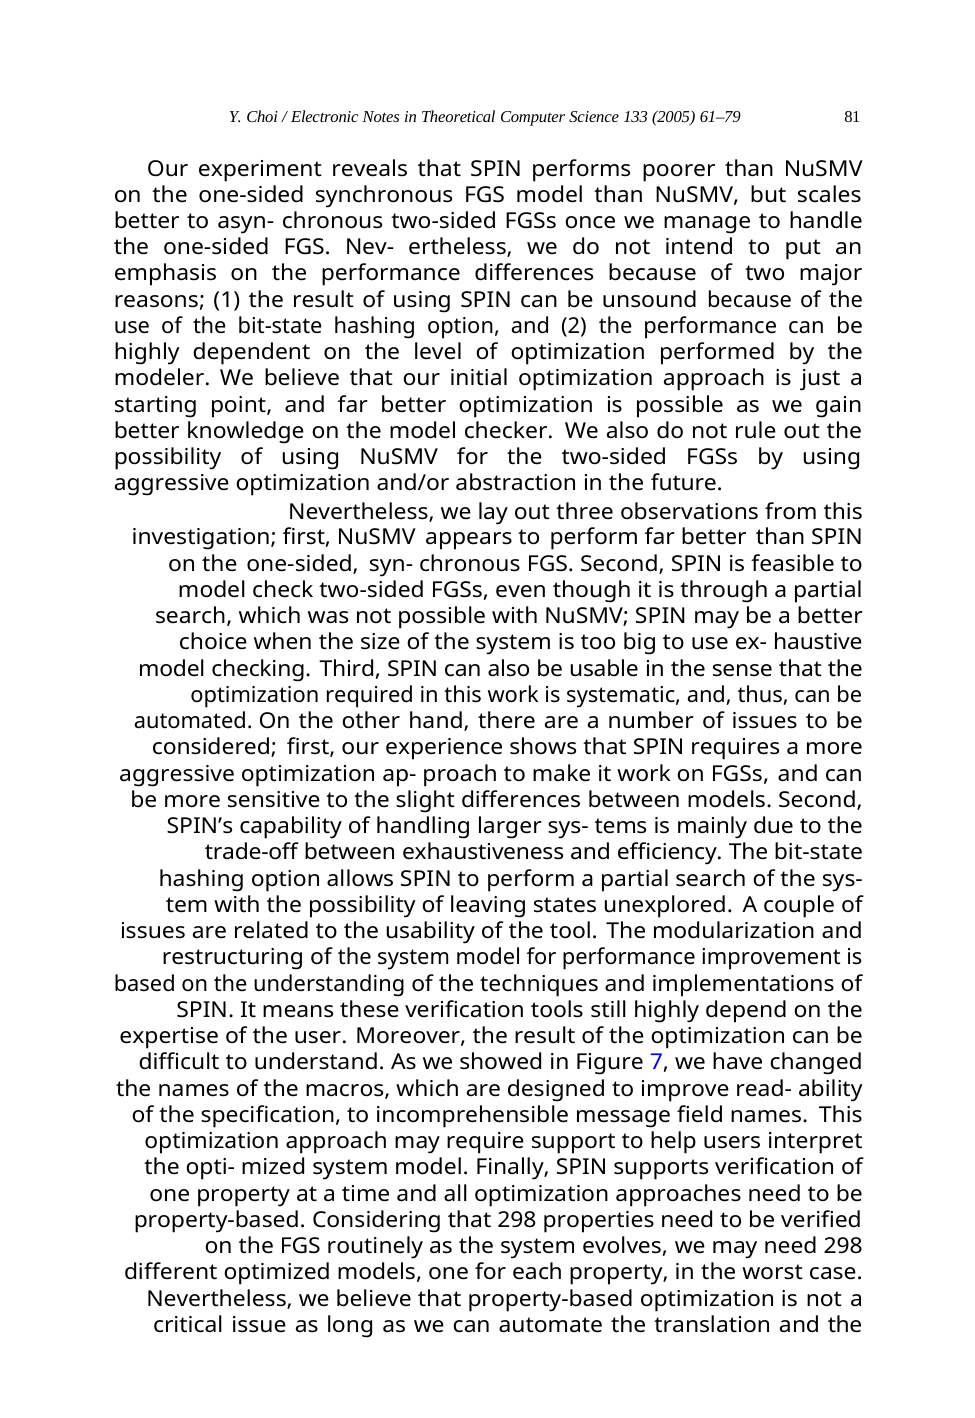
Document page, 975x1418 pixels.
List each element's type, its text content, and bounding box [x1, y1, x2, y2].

text Our experiment reveals that SPIN performs poorer than NuSMV on the one-sided synchronous FGS model than NuSMV, but scales better to asyn- chronous two-sided FGSs once we manage to handle the one-sided FGS. Nev- ertheless, we do not intend to put an emphasis on the performance differences because of two major reasons; (1) the result of using SPIN can be unsound because of the use of the bit-state hashing option, and (2) the performance can be highly dependent on the level of optimization performed by the modeler. We believe that our initial optimization approach is just a starting point, and far better optimization is possible as we gain better knowledge on the model checker. We also do not rule out the possibility of using NuSMV for the two-sided FGSs by using aggressive optimization and/or abstraction in the future. [113, 156, 863, 497]
text Nevertheless, we lay out three observations from this investigation; first, NuSMV appears to perform far better than SPIN on the one-sided, syn- chronous FGS. Second, SPIN is feasible to model check two-sided FGSs, even though it is through a partial search, which was not possible with NuSMV; SPIN may be a better choice when the size of the system is too big to use ex- haustive model checking. Third, SPIN can also be usable in the sense that the optimization required in this work is systematic, and, thus, can be automated. On the other hand, there are a number of issues to be considered; first, our experience shows that SPIN requires a more aggressive optimization ap- proach to make it work on FGSs, and can be more sensitive to the slight differences between models. Second, SPIN’s capability of handling larger sys- tems is mainly due to the trade-off between exhaustiveness and efficiency. The bit-state hashing option allows SPIN to perform a partial search of the sys- tem with the possibility of leaving states unexplored. A couple of issues are related to the usability of the tool. The modularization and restructuring of the system model for performance improvement is based on the understanding of the techniques and implementations of SPIN. It means these verification tools still highly depend on the expertise of the user. Moreover, the result of the optimization can be difficult to understand. As we showed in Figure 7, we have changed the names of the macros, which are designed to improve read- ability of the specification, to incomprehensible message field names. This optimization approach may require support to help users interpret the opti- mized system model. Finally, SPIN supports verification of one property at a time and all optimization approaches need to be property-based. Considering that 298 properties need to be verified on the FGS routinely as the system evolves, we may need 298 different optimized models, one for each property, in the worst case. Nevertheless, we believe that property-based optimization is not a critical issue as long as we can automate the translation and the [113, 499, 862, 1339]
